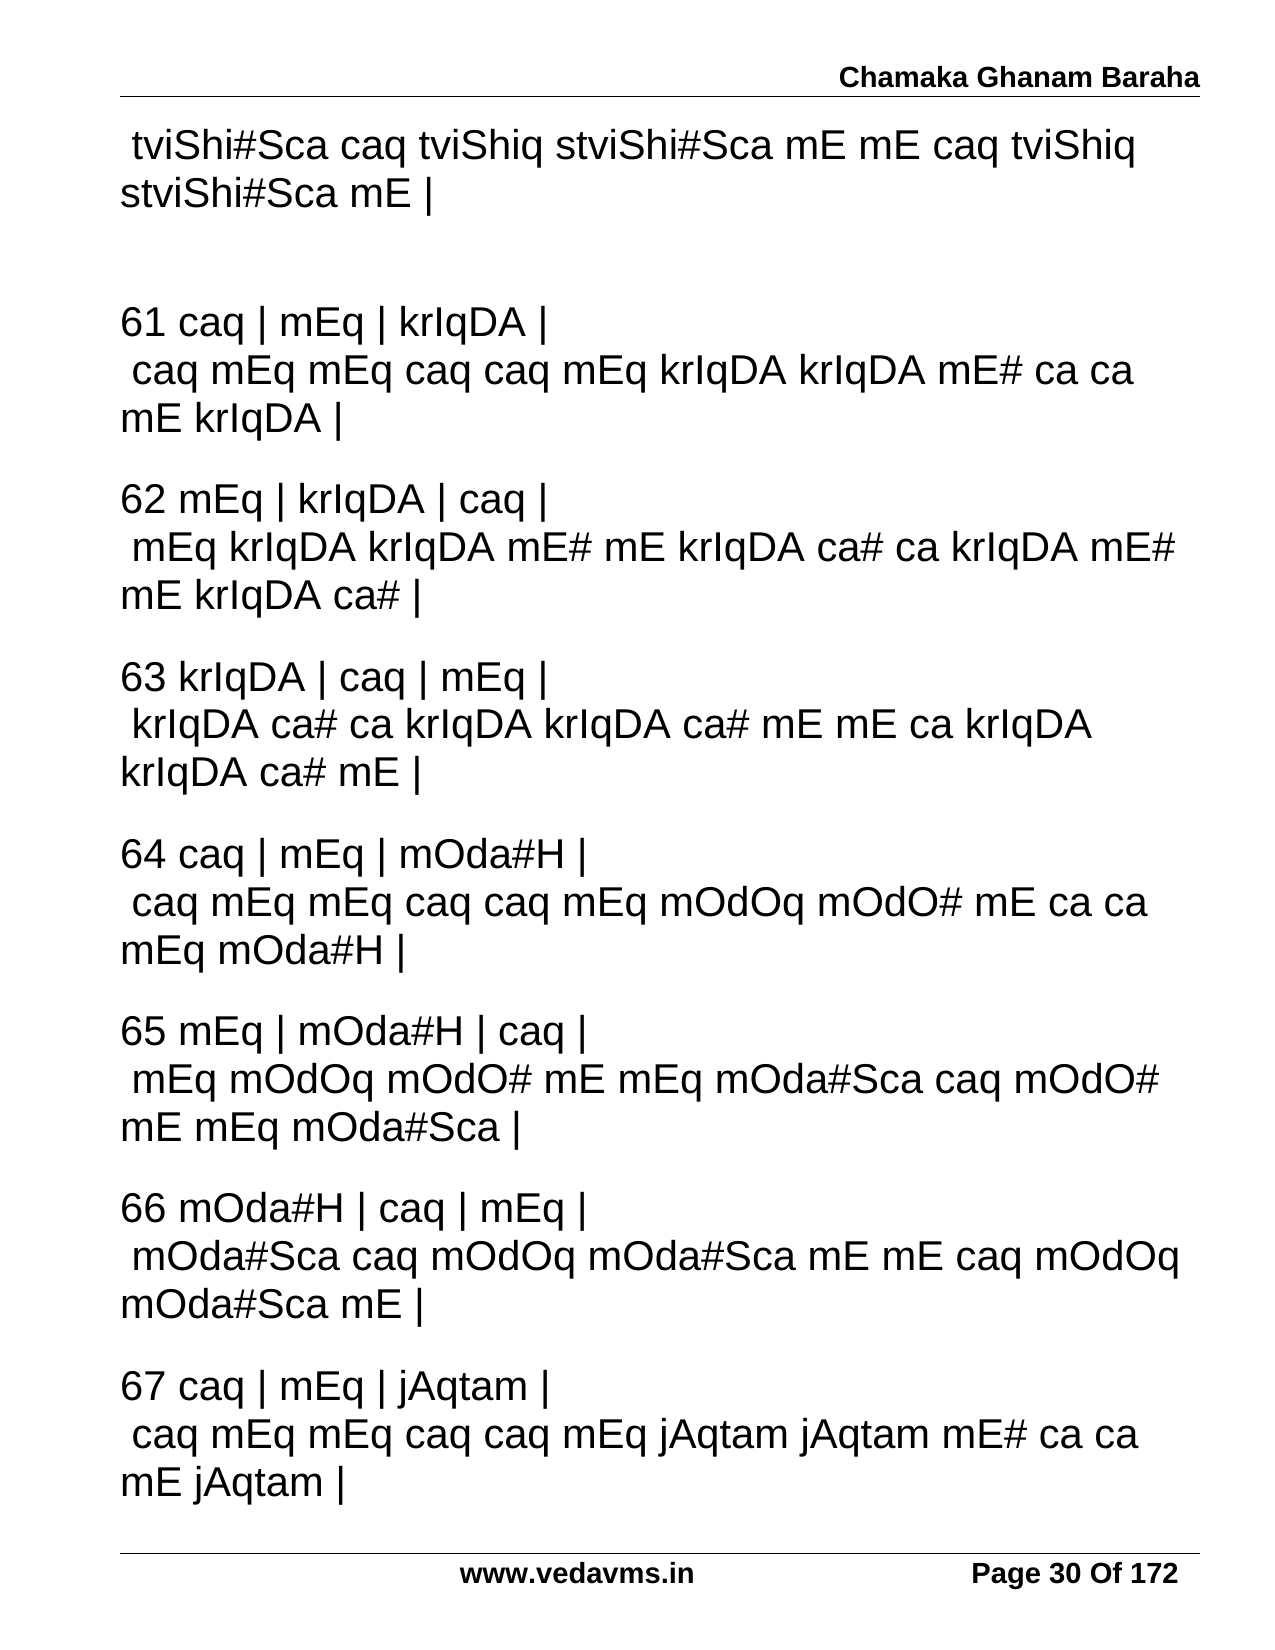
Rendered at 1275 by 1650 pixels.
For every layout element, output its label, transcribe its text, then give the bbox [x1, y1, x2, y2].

text caq mEq mEq caq caq mEq krIqDA krIqDA mE# ca ca mE krIqDA | [120, 345, 1200, 441]
text 66 mOda#H | caq | mEq | [120, 1184, 1200, 1232]
text 63 krIqDA | caq | mEq | [120, 652, 1200, 700]
text 65 mEq | mOda#H | caq | [120, 1006, 1200, 1054]
text krIqDA ca# ca krIqDA krIqDA ca# mE mE ca krIqDA krIqDA ca# mE | [120, 700, 1200, 796]
text 67 caq | mEq | jAqtam | [120, 1361, 1200, 1409]
text mEq mOdOq mOdO# mE mEq mOda#Sca caq mOdO# mE mEq mOda#Sca | [120, 1054, 1200, 1150]
text caq mEq mEq caq caq mEq jAqtam jAqtam mE# ca ca mE jAqtam | [120, 1409, 1200, 1505]
text caq mEq mEq caq caq mEq mOdOq mOdO# mE ca ca mEq mOda#H | [120, 877, 1200, 973]
text 64 caq | mEq | mOda#H | [120, 829, 1200, 877]
text 62 mEq | krIqDA | caq | [120, 474, 1200, 522]
text tviShi#Sca caq tviShiq stviShi#Sca mE mE caq tviShiq stviShi#Sca mE | [120, 120, 1200, 216]
text mOda#Sca caq mOdOq mOda#Sca mE mE caq mOdOq mOda#Sca mE | [120, 1232, 1200, 1327]
text 61 caq | mEq | krIqDA | [120, 297, 1200, 345]
text mEq krIqDA krIqDA mE# mE krIqDA ca# ca krIqDA mE# mE krIqDA ca# | [120, 522, 1200, 618]
